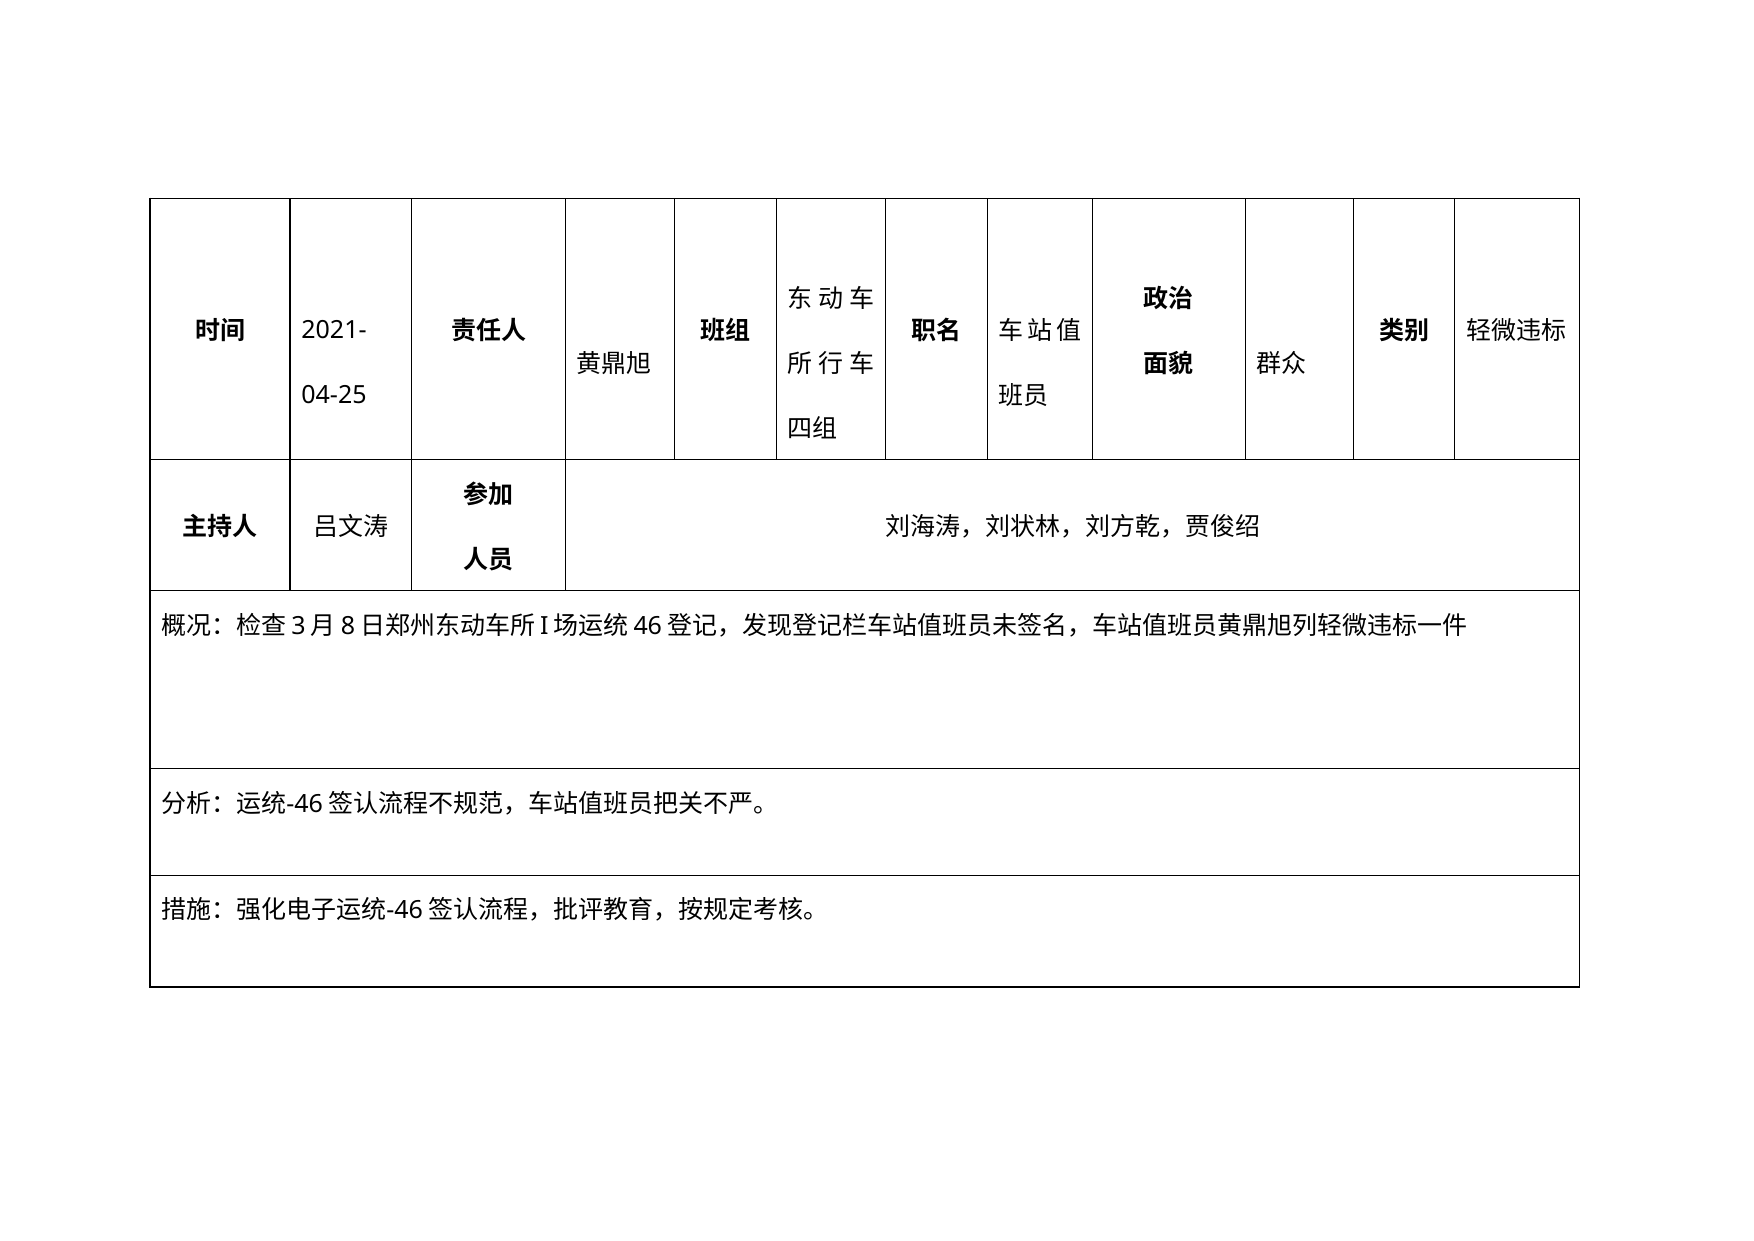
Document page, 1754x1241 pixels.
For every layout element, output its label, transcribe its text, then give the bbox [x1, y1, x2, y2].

table_header 时间 [151, 199, 289, 459]
table_header 班组 [675, 199, 776, 459]
table_cell 概况：检查3月8日郑州东动车所I场运统46登记，发现登记栏车站值班员未签名，车站值班员黄鼎旭列轻微违标一件 [151, 591, 1579, 768]
table_cell 刘海涛，刘状林，刘方乾，贾俊绍 [566, 460, 1579, 590]
table_header 车站值班员 [988, 199, 1092, 459]
table_header 群众 [1246, 199, 1353, 459]
table_header 轻微违标 [1455, 199, 1579, 459]
table_cell 主持人 [151, 460, 289, 590]
table_cell 分析：运统-46签认流程不规范，车站值班员把关不严。 [151, 769, 1579, 874]
table_header 职名 [886, 199, 987, 459]
table_cell 措施：强化电子运统-46签认流程，批评教育，按规定考核。 [151, 876, 1579, 986]
table_header 政治 面貌 [1093, 199, 1245, 459]
table_cell 吕文涛 [291, 460, 411, 590]
table_header 2021-04-25 [291, 199, 411, 459]
table_header 黄鼎旭 [566, 199, 674, 459]
table_cell 参加 人员 [412, 460, 565, 590]
table_header 类别 [1354, 199, 1454, 459]
table_header 东动车所行车四组 [777, 199, 885, 459]
table_header 责任人 [412, 199, 565, 459]
